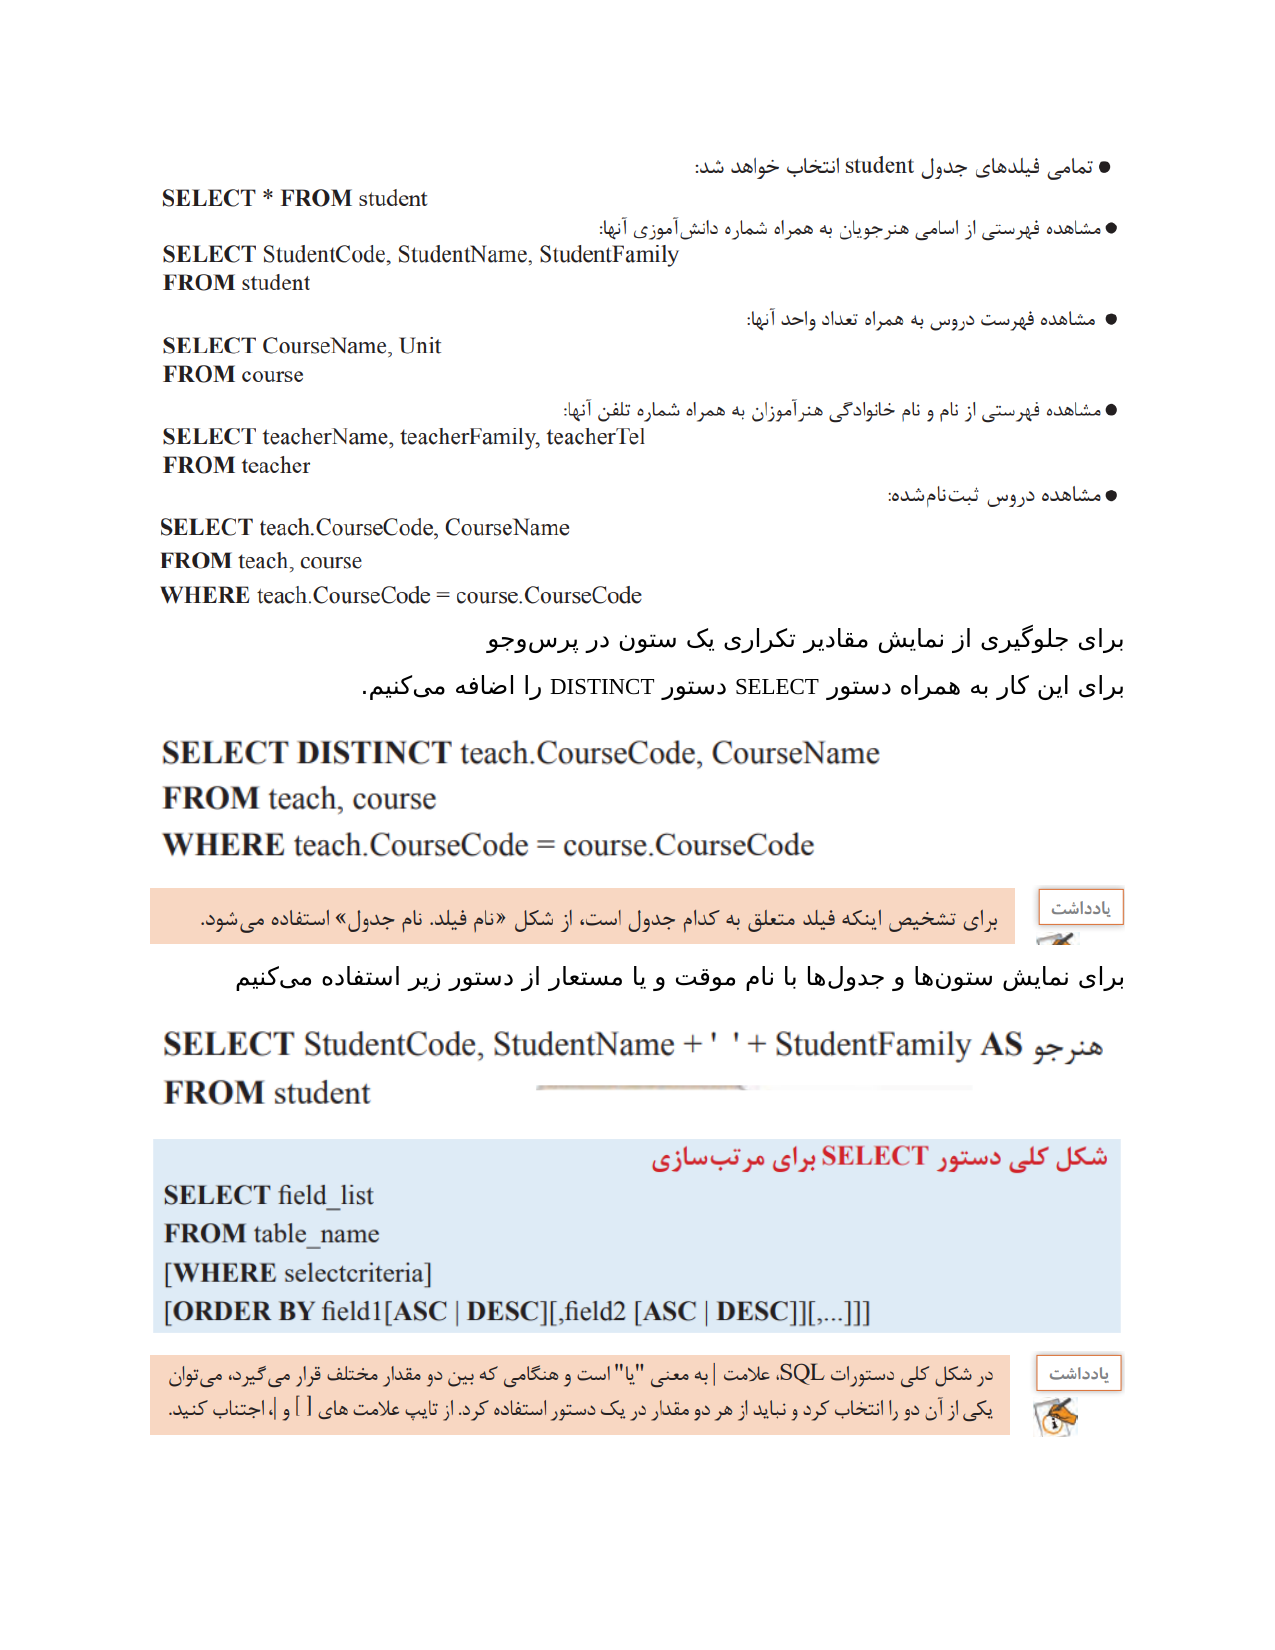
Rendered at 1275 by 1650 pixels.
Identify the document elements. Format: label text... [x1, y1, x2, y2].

picture [149, 718, 885, 868]
text برای این کار به همراه دستور SELECT دستور DISTINCT را اضافه می‌کنیم. [150, 671, 1125, 701]
picture [150, 885, 1125, 945]
text برای جلوگیری از نمایش مقادیر تکراری یک ستون در پرس‌وجو [150, 624, 1125, 653]
picture [150, 150, 1125, 606]
picture [150, 1010, 1125, 1121]
picture [150, 1351, 1125, 1437]
text برای نمایش ستون‌ها و جدول‌ها با نام موقت و یا مستعار از دستور زیر استفاده می‌کنیم [150, 962, 1125, 992]
picture [150, 1138, 1125, 1334]
